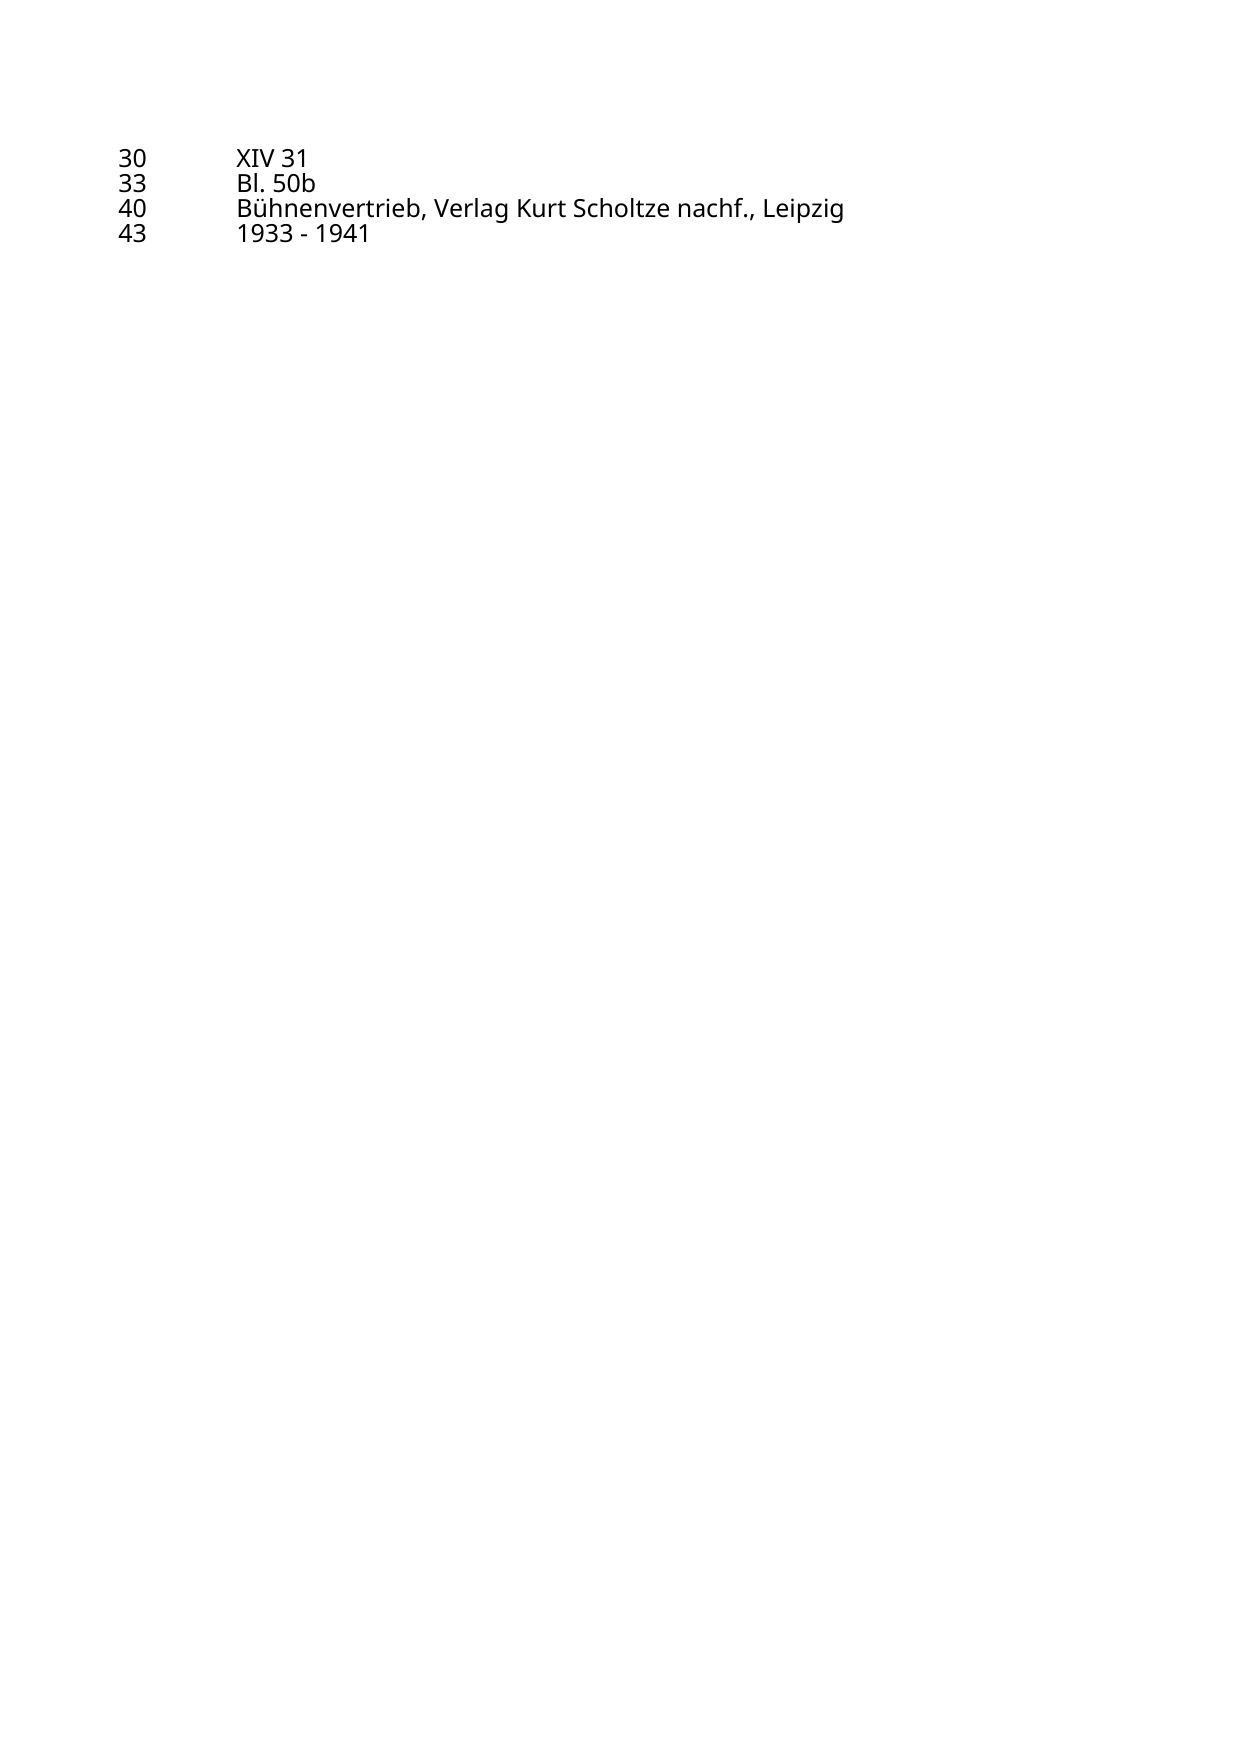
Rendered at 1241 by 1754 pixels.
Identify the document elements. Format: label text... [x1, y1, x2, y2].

text 33 Bl. 50b [118, 173, 1122, 198]
text 43 1933 - 1941 [118, 223, 1122, 248]
text 30 XIV 31 [118, 148, 1122, 173]
text 40 k[1{Bühnenvertrieb, Verlag p[2{Kurt} 1{Scholtze}]p} nachf., 2{o[Leipzig]o}]k [118, 198, 1122, 223]
